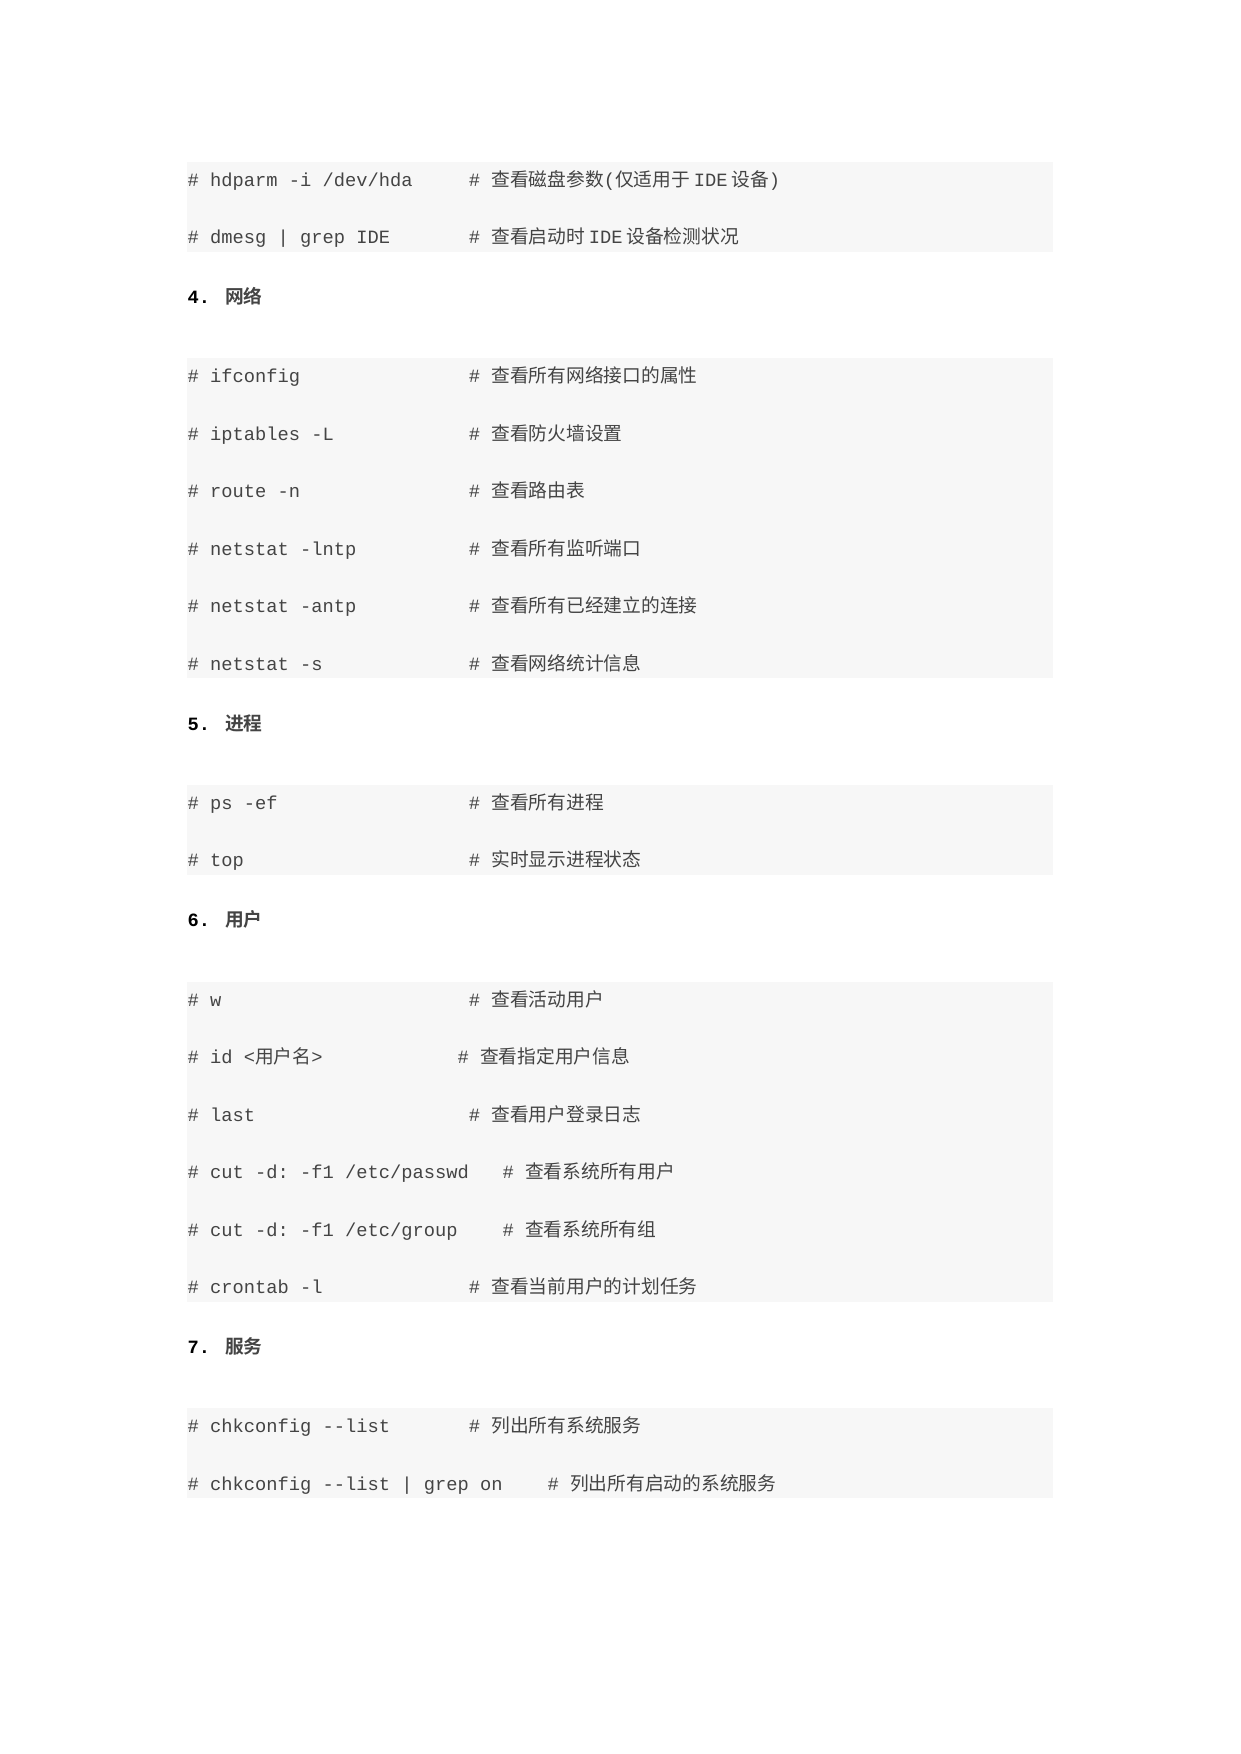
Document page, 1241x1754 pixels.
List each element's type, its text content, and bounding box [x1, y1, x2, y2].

text # chkconfig --list # 列出所有系统服务 [187, 1408, 1053, 1441]
text # hdparm -i /dev/hda # 查看磁盘参数(仅适用于IDE设备) [187, 162, 1053, 194]
text # netstat -s # 查看网络统计信息 [187, 646, 1053, 678]
text # netstat -antp # 查看所有已经建立的连接 [187, 588, 1053, 621]
text # cut -d: -f1 /etc/group # 查看系统所有组 [187, 1212, 1053, 1244]
text # cut -d: -f1 /etc/passwd # 查看系统所有用户 [187, 1154, 1053, 1187]
subtitle 进程 [187, 706, 1053, 738]
text # dmesg | grep IDE # 查看启动时IDE设备检测状况 [187, 219, 1053, 252]
text # id <用户名> # 查看指定用户信息 [187, 1039, 1053, 1072]
text # ps -ef # 查看所有进程 [187, 785, 1053, 818]
text # iptables -L # 查看防火墙设置 [187, 416, 1053, 448]
text # w # 查看活动用户 [187, 982, 1053, 1014]
text # ifconfig # 查看所有网络接口的属性 [187, 358, 1053, 391]
subtitle 网络 [187, 279, 1053, 312]
subtitle 服务 [187, 1329, 1053, 1361]
text # route -n # 查看路由表 [187, 473, 1053, 506]
text # last # 查看用户登录日志 [187, 1097, 1053, 1129]
text # netstat -lntp # 查看所有监听端口 [187, 531, 1053, 563]
text # chkconfig --list | grep on # 列出所有启动的系统服务 [187, 1466, 1053, 1498]
subtitle 用户 [187, 902, 1053, 935]
text # crontab -l # 查看当前用户的计划任务 [187, 1269, 1053, 1302]
text # top # 实时显示进程状态 [187, 843, 1053, 875]
